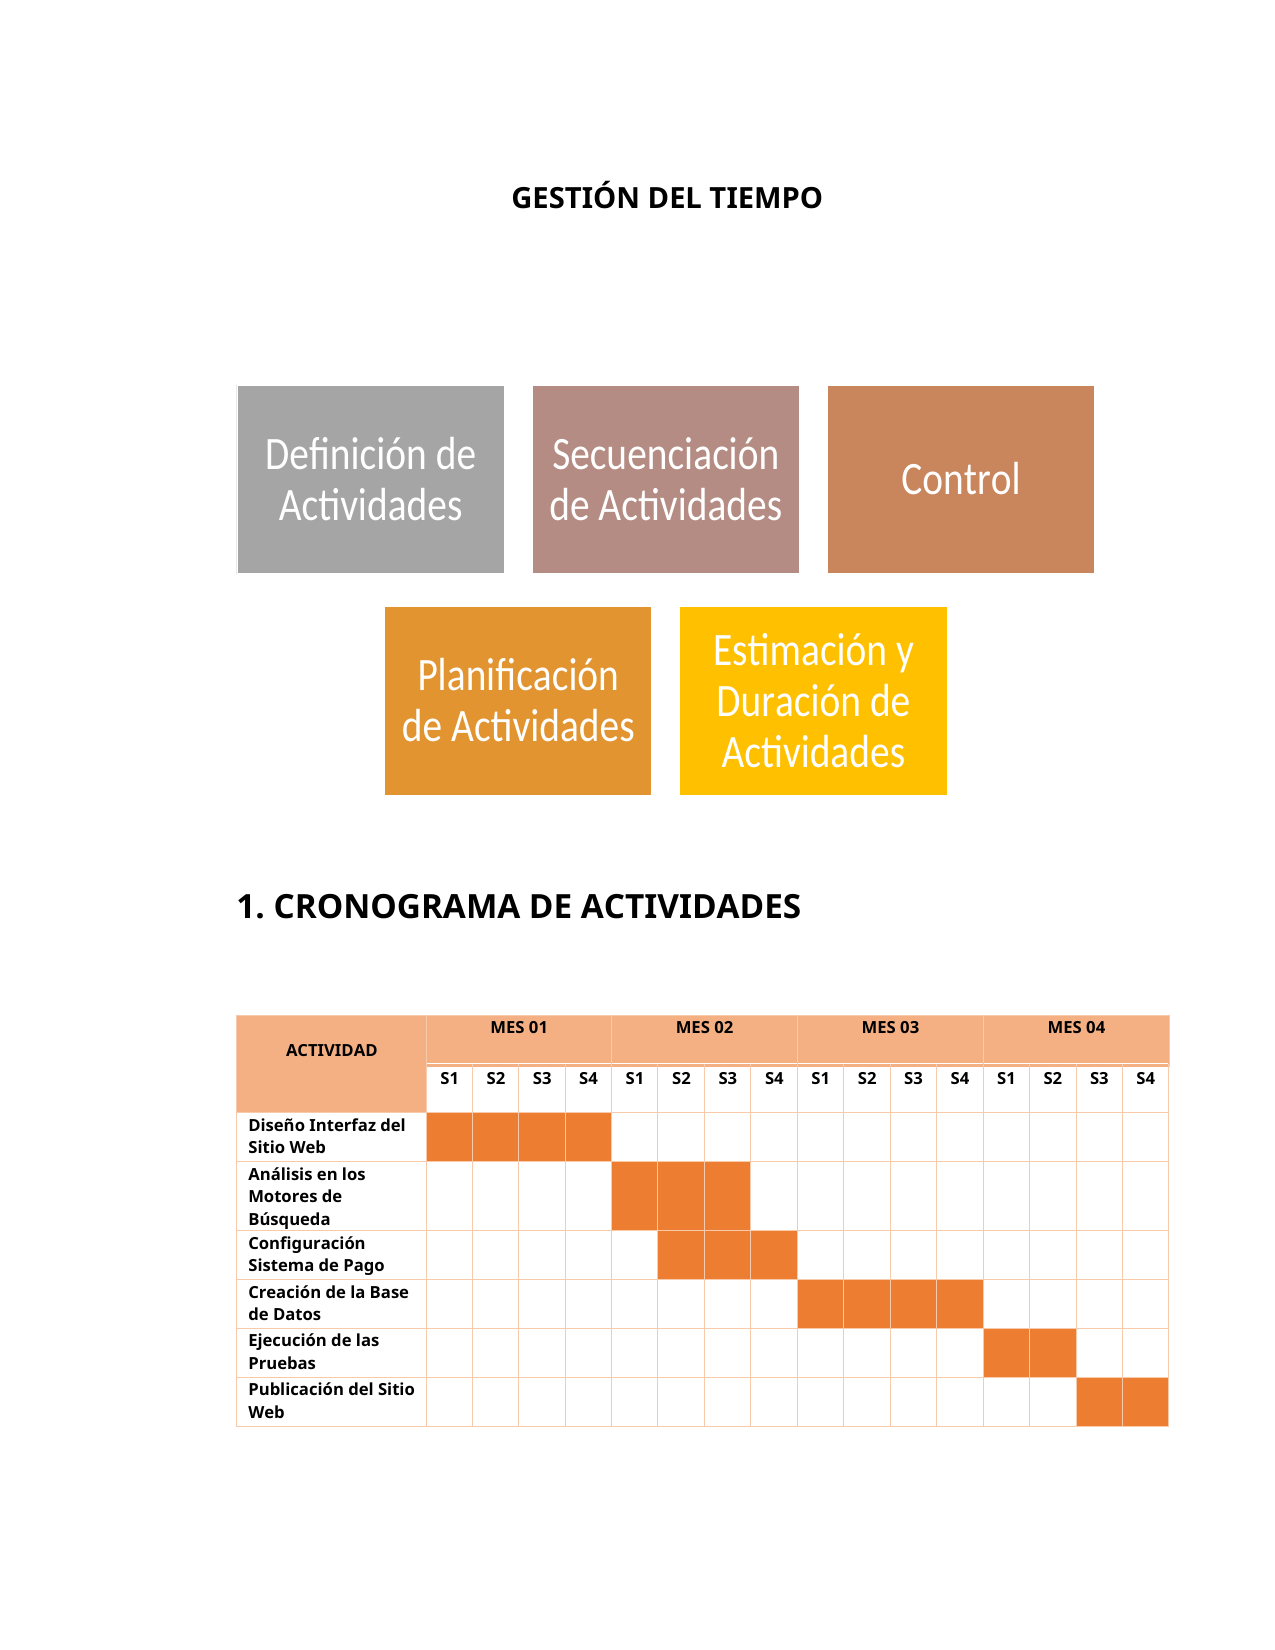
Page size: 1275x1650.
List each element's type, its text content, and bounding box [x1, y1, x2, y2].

table_cell [1030, 1162, 1076, 1230]
table_cell [519, 1329, 565, 1377]
table_cell [427, 1378, 472, 1426]
table_cell [519, 1162, 565, 1230]
table_cell [1123, 1280, 1168, 1328]
table_cell [473, 1329, 518, 1377]
table_cell [937, 1162, 983, 1230]
table_cell [427, 1231, 472, 1279]
table_cell [473, 1378, 518, 1426]
table_cell [612, 1231, 657, 1279]
table_cell [658, 1162, 704, 1230]
table_cell [891, 1162, 936, 1230]
table_cell S2 [844, 1067, 890, 1112]
table_cell [612, 1280, 657, 1328]
table_cell [705, 1162, 750, 1230]
table_cell [612, 1329, 657, 1377]
table_cell [844, 1162, 890, 1230]
table_cell [937, 1280, 983, 1328]
table_cell [844, 1378, 890, 1426]
table_cell [1077, 1329, 1122, 1377]
table_cell Publicación del Sitio Web [237, 1378, 426, 1426]
table_cell [751, 1329, 797, 1377]
table_header MES 03 [798, 1016, 983, 1063]
table_cell S1 [798, 1067, 843, 1112]
table_cell [984, 1162, 1029, 1230]
table_cell [751, 1378, 797, 1426]
table_cell [891, 1329, 936, 1377]
table_cell [473, 1231, 518, 1279]
table_cell [705, 1280, 750, 1328]
table_cell [705, 1329, 750, 1377]
table_cell S3 [705, 1067, 750, 1112]
table_cell [844, 1113, 890, 1161]
table_cell [984, 1378, 1029, 1426]
table_cell [1030, 1329, 1076, 1377]
table_cell [519, 1378, 565, 1426]
table_cell [519, 1231, 565, 1279]
table_cell [844, 1280, 890, 1328]
table_cell S4 [1123, 1067, 1168, 1112]
table_cell [1123, 1231, 1168, 1279]
table_cell S3 [891, 1067, 936, 1112]
table_cell S2 [473, 1067, 518, 1112]
table_cell [984, 1231, 1029, 1279]
table_cell [891, 1231, 936, 1279]
table_cell [798, 1280, 843, 1328]
table_cell S1 [427, 1067, 472, 1112]
table_cell [798, 1113, 843, 1161]
table_cell Ejecución de las Pruebas [237, 1329, 426, 1377]
table_cell [891, 1378, 936, 1426]
table_cell S1 [984, 1067, 1029, 1112]
table_cell [705, 1231, 750, 1279]
table_cell S2 [1030, 1067, 1076, 1112]
table_cell [427, 1329, 472, 1377]
table_cell [984, 1113, 1029, 1161]
table_cell S3 [519, 1067, 565, 1112]
table_cell Análisis en los Motores de Búsqueda [237, 1162, 426, 1230]
table_cell [1123, 1113, 1168, 1161]
table_cell [473, 1113, 518, 1161]
table_header ACTIVIDAD [237, 1016, 426, 1112]
table_cell [519, 1113, 565, 1161]
table_cell [937, 1113, 983, 1161]
table_cell [612, 1162, 657, 1230]
table_cell [658, 1280, 704, 1328]
table_cell [658, 1113, 704, 1161]
table_cell [427, 1280, 472, 1328]
table_cell [798, 1329, 843, 1377]
table_cell [751, 1231, 797, 1279]
table_cell [1077, 1280, 1122, 1328]
table_cell [844, 1231, 890, 1279]
table_cell [1030, 1113, 1076, 1161]
table_cell S4 [566, 1067, 611, 1112]
table_cell [937, 1329, 983, 1377]
table_cell [751, 1162, 797, 1230]
table_cell [705, 1378, 750, 1426]
table_cell [1123, 1329, 1168, 1377]
table_cell [798, 1231, 843, 1279]
table_cell [1030, 1231, 1076, 1279]
table_cell [1123, 1162, 1168, 1230]
table_cell [798, 1378, 843, 1426]
table_cell [1030, 1280, 1076, 1328]
table_cell [658, 1329, 704, 1377]
table_header MES 04 [984, 1016, 1169, 1063]
table_cell S1 [612, 1067, 657, 1112]
table_cell [427, 1162, 472, 1230]
table_cell [612, 1378, 657, 1426]
table_cell [658, 1231, 704, 1279]
table_cell [566, 1280, 611, 1328]
text 1. CRONOGRAMA DE ACTIVIDADES [236, 883, 1098, 929]
table_cell [891, 1280, 936, 1328]
table_cell [1077, 1113, 1122, 1161]
table_cell [566, 1231, 611, 1279]
table_cell [566, 1162, 611, 1230]
table_cell [1077, 1162, 1122, 1230]
table_cell [1077, 1378, 1122, 1426]
table_cell [1077, 1231, 1122, 1279]
table_cell [798, 1162, 843, 1230]
table_cell Diseño Interfaz del Sitio Web [237, 1113, 426, 1161]
table_cell [705, 1113, 750, 1161]
table_cell [473, 1162, 518, 1230]
table_header MES 01 [427, 1016, 611, 1063]
table_cell [937, 1378, 983, 1426]
table_cell [566, 1378, 611, 1426]
table_cell Configuración Sistema de Pago [237, 1231, 426, 1279]
table_cell [612, 1113, 657, 1161]
table_cell S3 [1077, 1067, 1122, 1112]
table_cell S2 [658, 1067, 704, 1112]
table_cell [427, 1113, 472, 1161]
table_cell [473, 1280, 518, 1328]
table_cell [937, 1231, 983, 1279]
table_cell S4 [751, 1067, 797, 1112]
table_cell [984, 1280, 1029, 1328]
table_cell [566, 1113, 611, 1161]
table_cell [751, 1113, 797, 1161]
table_header MES 02 [612, 1016, 797, 1063]
table_cell [1030, 1378, 1076, 1426]
table_cell [1123, 1378, 1168, 1426]
table_cell [891, 1113, 936, 1161]
table_cell [984, 1329, 1029, 1377]
table_cell [658, 1378, 704, 1426]
table_cell [566, 1329, 611, 1377]
table_cell [844, 1329, 890, 1377]
table_cell [519, 1280, 565, 1328]
table_cell [751, 1280, 797, 1328]
table_cell S4 [937, 1067, 983, 1112]
text GESTIÓN DEL TIEMPO [236, 177, 1098, 217]
table_cell Creación de la Base de Datos [237, 1280, 426, 1328]
